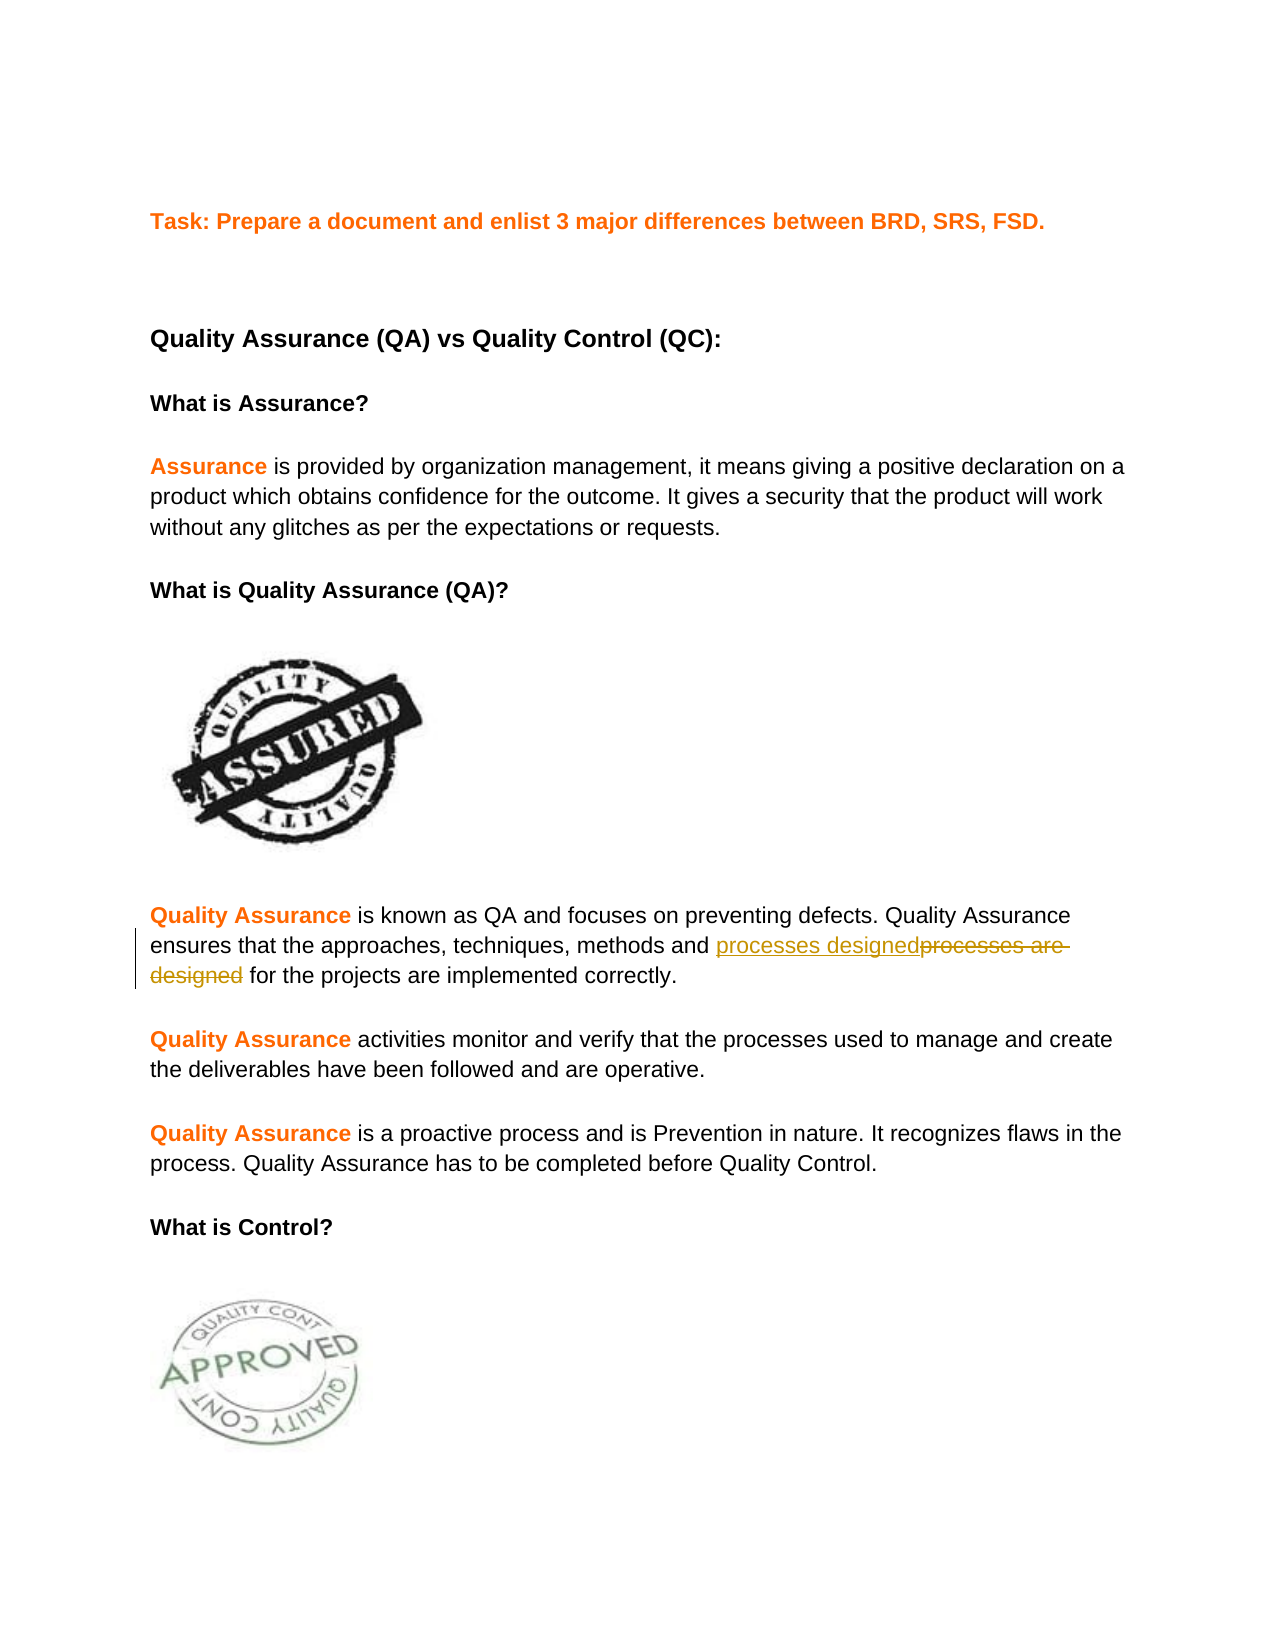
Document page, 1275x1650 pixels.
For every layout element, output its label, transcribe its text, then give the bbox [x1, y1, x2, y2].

subtitle What is Quality Assurance (QA)? [150, 577, 1125, 603]
text Quality Assurance activities monitor and verify that the processes used to manage and create the deliverables have been followed and are operative. [150, 1026, 1125, 1082]
text What is Control? [150, 1213, 1125, 1240]
subtitle What is Assurance? [150, 390, 1125, 417]
text Quality Assurance (QA) vs Quality Control (QC): [150, 324, 1125, 353]
text Quality Assurance is a proactive process and is Prevention in nature. It recognizes flaws in the process. Quality Assurance has to be completed before Quality Control. [150, 1120, 1125, 1176]
text Quality Assurance is known as QA and focuses on preventing defects. Quality Assurance ensures that the approaches, techniques, methods and for the projects are implemented correctly. [150, 902, 1125, 989]
text Assurance is provided by organization management, it means giving a positive declaration on a product which obtains confidence for the outcome. It gives a security that the product will work without any glitches as per the expectations or requests. [150, 453, 1125, 540]
picture [150, 1277, 373, 1482]
picture [150, 639, 448, 865]
text Task: Prepare a document and enlist 3 major differences between BRD, SRS, FSD. [150, 208, 1125, 234]
